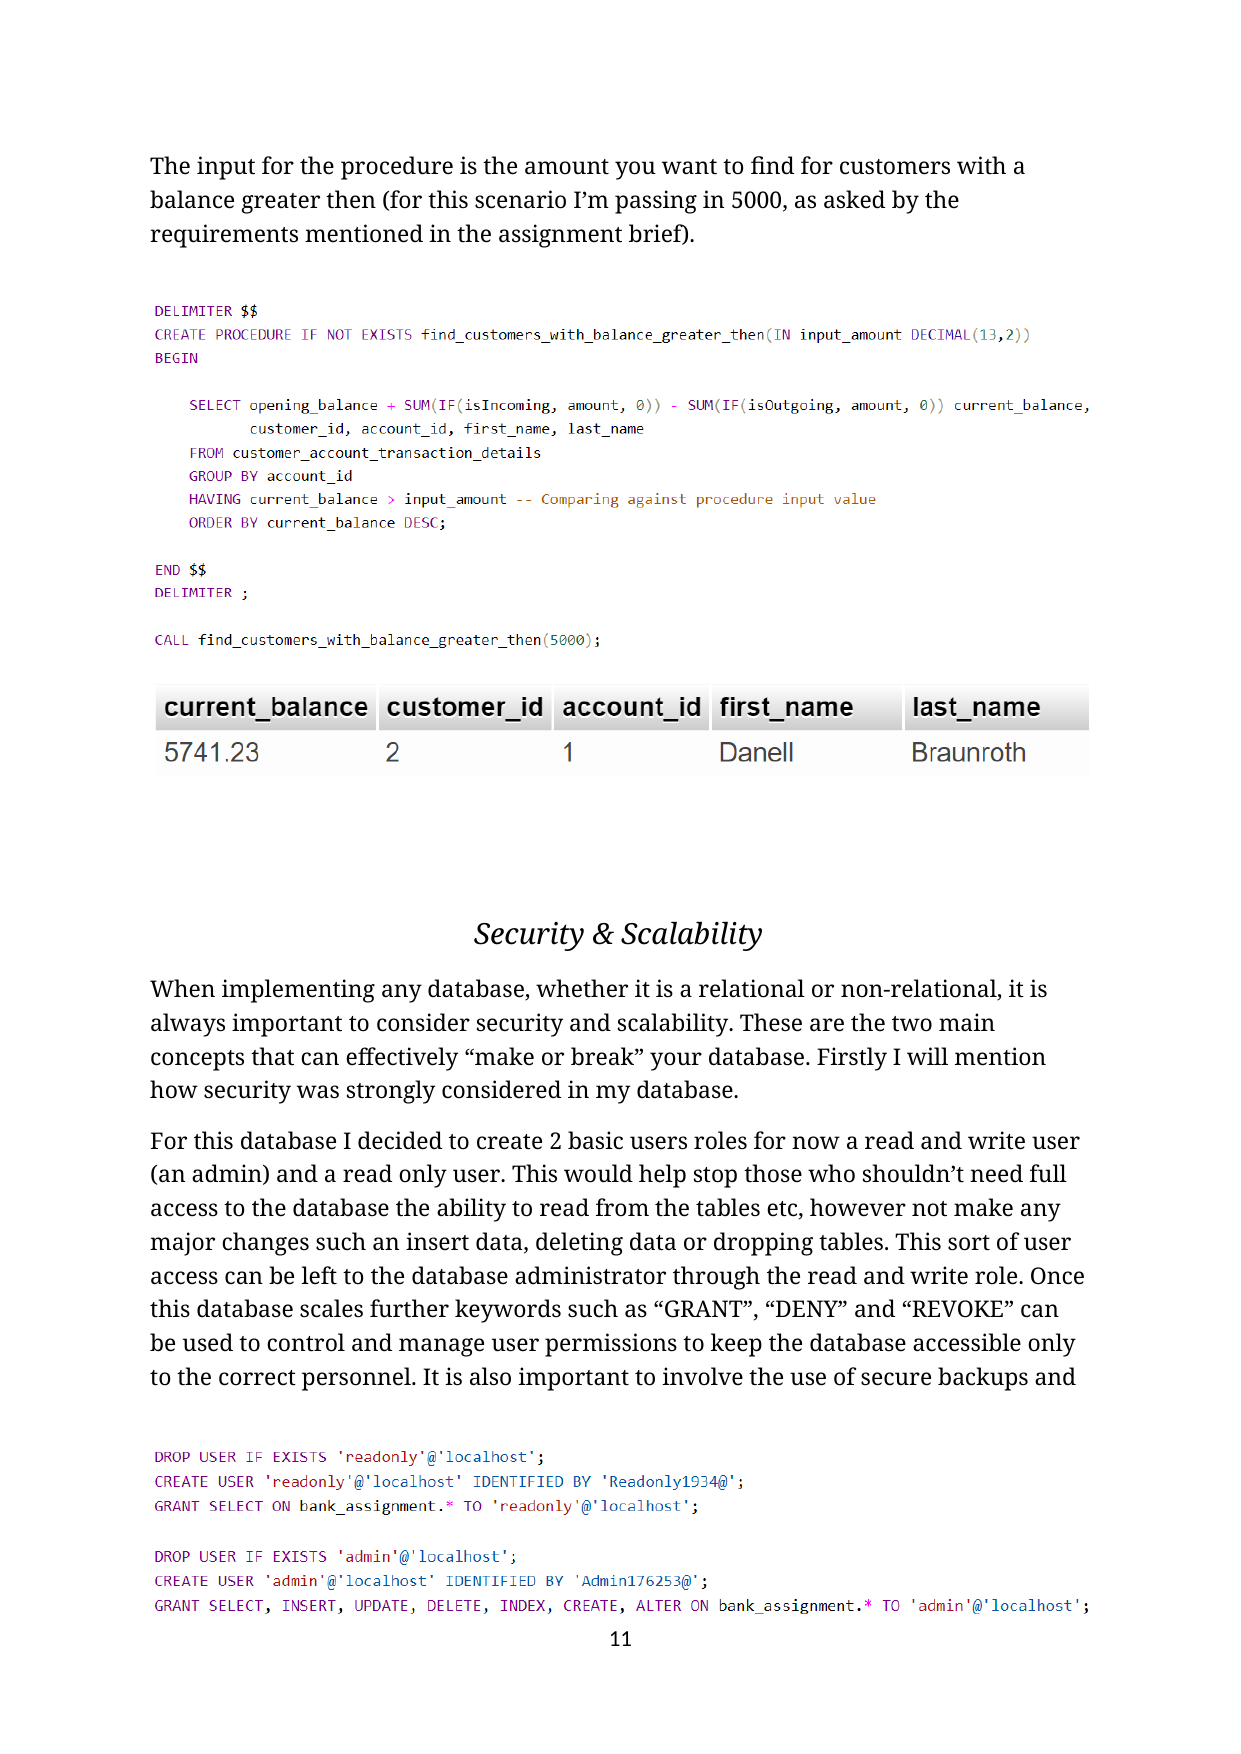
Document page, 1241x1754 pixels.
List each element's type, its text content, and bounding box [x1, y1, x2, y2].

text The input for the procedure is the amount you want to find for customers with a balance greater then (for this scenario I’m passing in 5000, as asked by the requirements mentioned in the assignment brief). [150, 150, 1090, 249]
picture [150, 300, 1091, 656]
text When implementing any database, whether it is a relational or non-relational, it is always important to consider security and scalability. These are the two main concepts that can effectively “make or break” your database. Firstly I will mention how security was strongly considered in my database. [150, 973, 1090, 1105]
picture [150, 1445, 1091, 1621]
text Security & Scalability [150, 913, 1090, 953]
picture [150, 682, 1091, 782]
